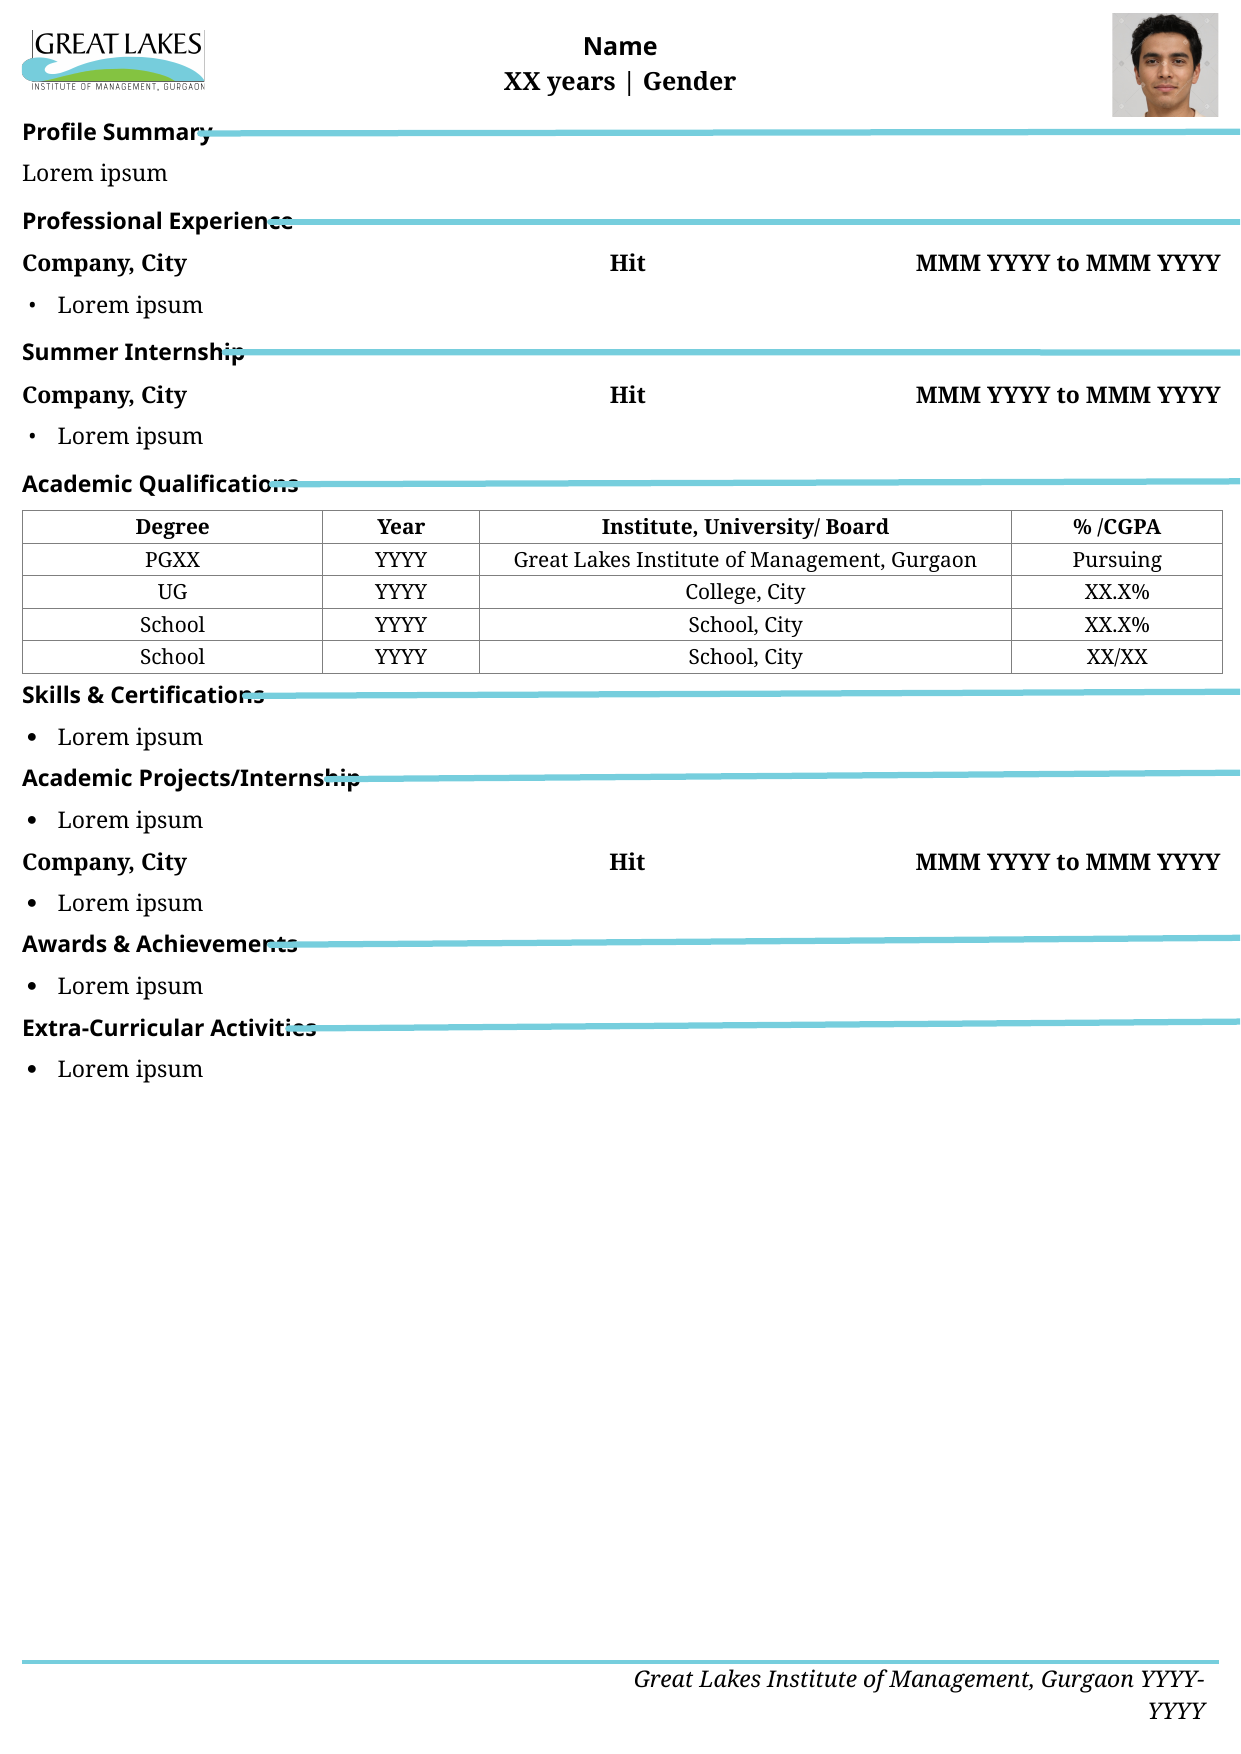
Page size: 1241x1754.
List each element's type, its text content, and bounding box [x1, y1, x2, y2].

table_header Skills & Certifications [22, 674, 1221, 722]
picture [21, 30, 205, 91]
table_header Company, City [22, 248, 421, 290]
list Lorem ipsum [28, 1054, 1218, 1084]
table_cell YYYY [323, 576, 479, 607]
table_cell Great Lakes Institute of Management, Gurgaon [480, 544, 1011, 575]
table_header Summer Internship [22, 330, 1221, 379]
table_header MMM YYYY to MMM YYYY [834, 379, 1221, 421]
table_header Hit [421, 379, 834, 421]
table_header Hit [421, 248, 834, 290]
table_header Year [323, 511, 479, 542]
table_cell YYYY [323, 544, 479, 575]
table_header Degree [23, 511, 322, 542]
table_cell College, City [480, 576, 1011, 607]
list Lorem ipsum [28, 805, 1218, 834]
table_header Lorem ipsum [22, 722, 1217, 762]
table_header Company, City [22, 379, 421, 421]
table_cell School [23, 641, 322, 672]
table_cell YYYY [323, 641, 479, 672]
table_cell XX/XX [1012, 641, 1222, 672]
table_cell UG [23, 576, 322, 607]
table_cell XX.X% [1012, 609, 1222, 640]
list Lorem ipsum [28, 421, 1218, 451]
table_cell Pursuing [1012, 544, 1222, 575]
table_cell School, City [480, 609, 1011, 640]
table_header % /CGPA [1012, 511, 1222, 542]
list Lorem ipsum [28, 971, 1218, 1000]
table_header Hit [376, 845, 878, 888]
table_cell School [23, 609, 322, 640]
table_header Profile Summary [22, 110, 1221, 158]
table_header Awards & Achievements [22, 929, 1221, 971]
table_cell YYYY [323, 609, 479, 640]
table_header Institute, University/ Board [480, 511, 1011, 542]
table_header Professional Experience [22, 199, 1221, 247]
text Lorem ipsum [22, 158, 1218, 188]
table_header Extra-Curricular Activities [22, 1012, 1221, 1054]
list Lorem ipsum [28, 888, 1218, 917]
picture [1112, 13, 1219, 110]
list Lorem ipsum [28, 290, 1218, 319]
table_header MMM YYYY to MMM YYYY [878, 845, 1221, 888]
table_cell XX.X% [1012, 576, 1222, 607]
table_cell School, City [480, 641, 1011, 672]
table_header Academic Qualifications [22, 462, 1221, 510]
table_header Company, City [22, 845, 376, 888]
table_cell Academic Projects/Internship [22, 763, 1217, 805]
table_header MMM YYYY to MMM YYYY [834, 248, 1221, 290]
table_cell PGXX [23, 544, 322, 575]
